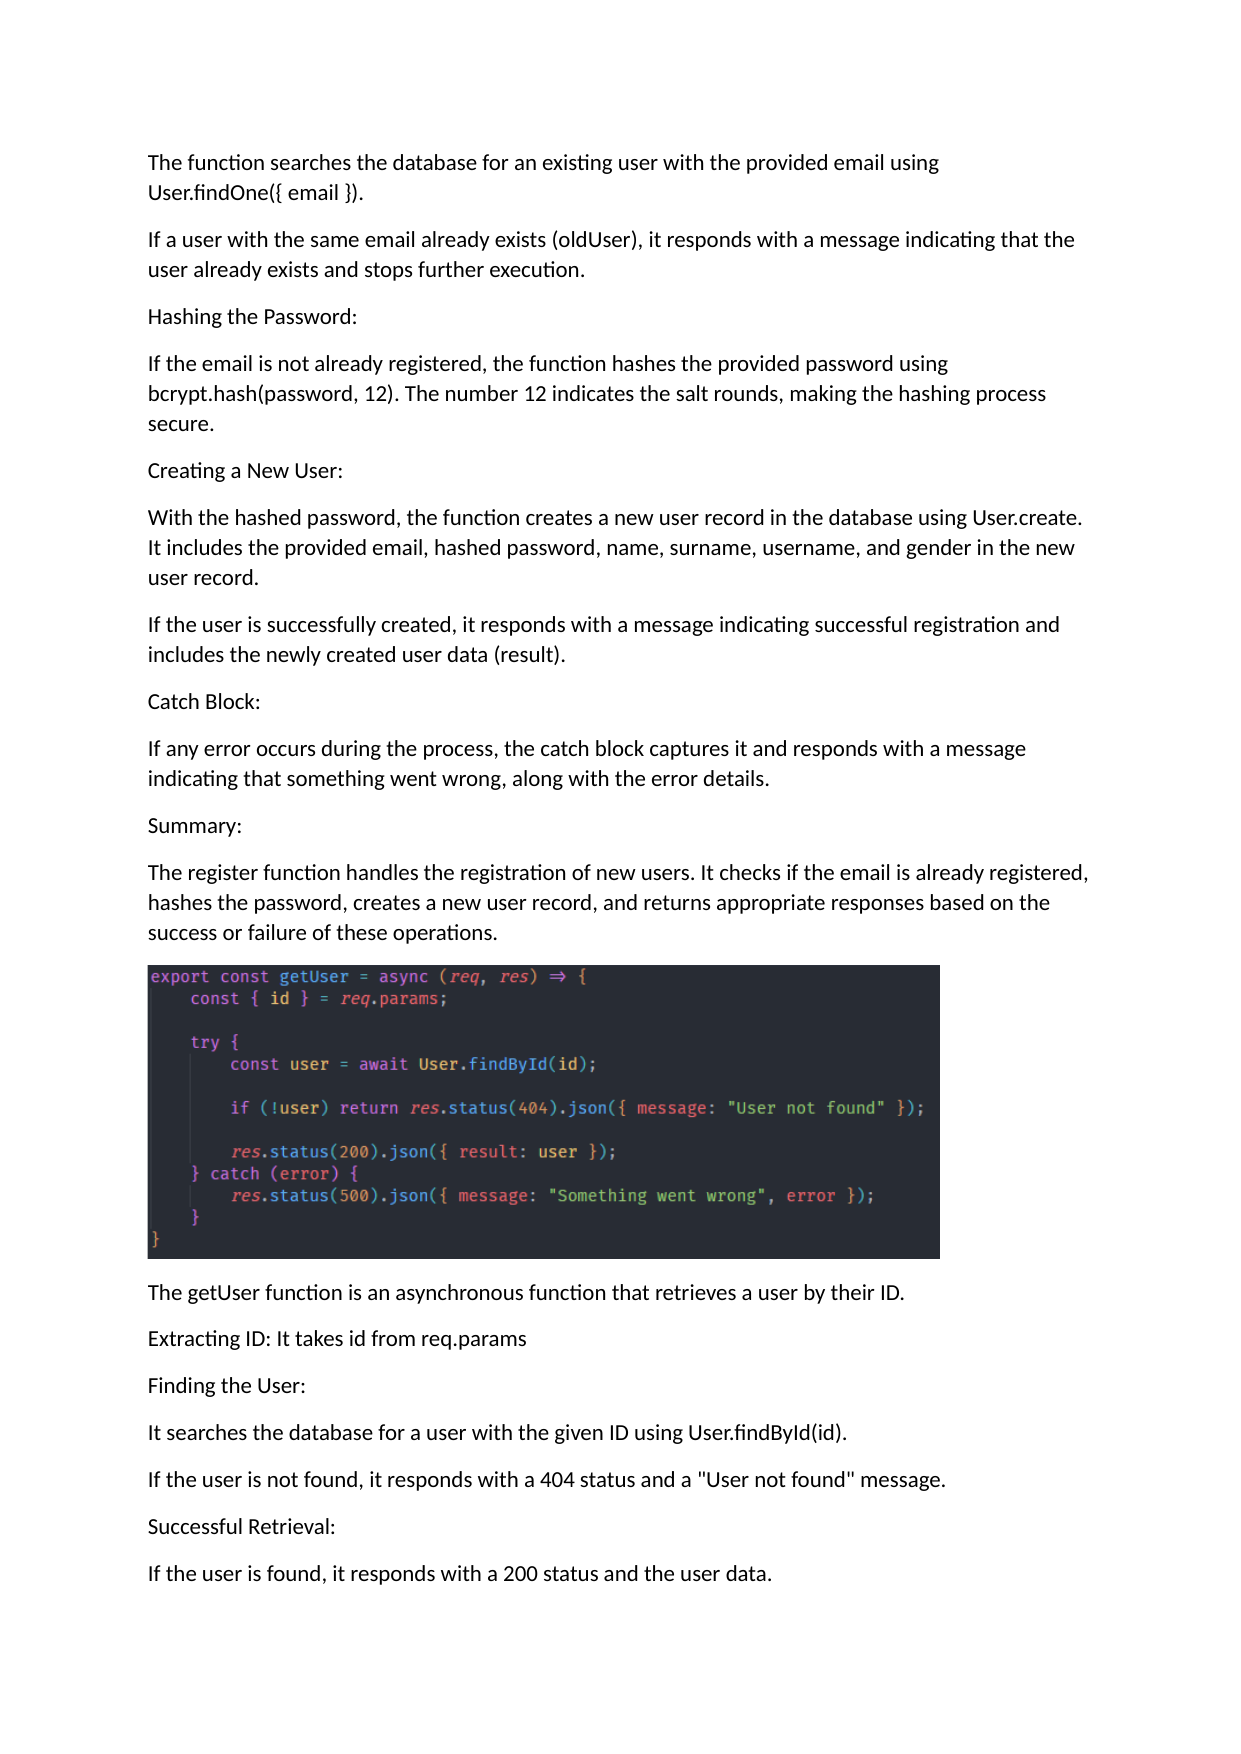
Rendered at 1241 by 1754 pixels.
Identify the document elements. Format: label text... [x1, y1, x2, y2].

text If the user is found, it responds with a 200 status and the user data. [148, 1559, 1093, 1587]
text Hashing the Password: [148, 302, 1093, 330]
text Successful Retrieval: [148, 1512, 1093, 1540]
text Extracting ID: It takes id from req.params [148, 1324, 1093, 1353]
text Creating a New User: [148, 456, 1093, 484]
text It searches the database for a user with the given ID using User.findById(id). [148, 1418, 1093, 1446]
text Finding the User: [148, 1371, 1093, 1399]
text The getUser function is an asynchronous function that retrieves a user by their ID. [148, 1278, 1093, 1306]
text Catch Block: [148, 687, 1093, 715]
text Summary: [148, 811, 1093, 839]
picture [147, 965, 940, 1259]
text The register function handles the registration of new users. It checks if the email is already registered, hashes the password, creates a new user record, and returns appropriate responses based on the success or failure of these operations. [148, 858, 1093, 946]
text If any error occurs during the process, the catch block captures it and responds with a message indicating that something went wrong, along with the error details. [148, 734, 1093, 792]
text If the user is successfully created, it responds with a message indicating successful registration and includes the newly created user data (result). [148, 610, 1093, 668]
text If a user with the same email already exists (oldUser), it responds with a message indicating that the user already exists and stops further execution. [148, 225, 1093, 283]
text If the email is not already registered, the function hashes the provided password using bcrypt.hash(password, 12). The number 12 indicates the salt rounds, making the hashing process secure. [148, 349, 1093, 437]
text If the user is not found, it responds with a 404 status and a "User not found" message. [148, 1465, 1093, 1493]
text The function searches the database for an existing user with the provided email using User.findOne({ email }). [148, 148, 1093, 206]
text With the hashed password, the function creates a new user record in the database using User.create. It includes the provided email, hashed password, name, surname, username, and gender in the new user record. [148, 503, 1093, 591]
